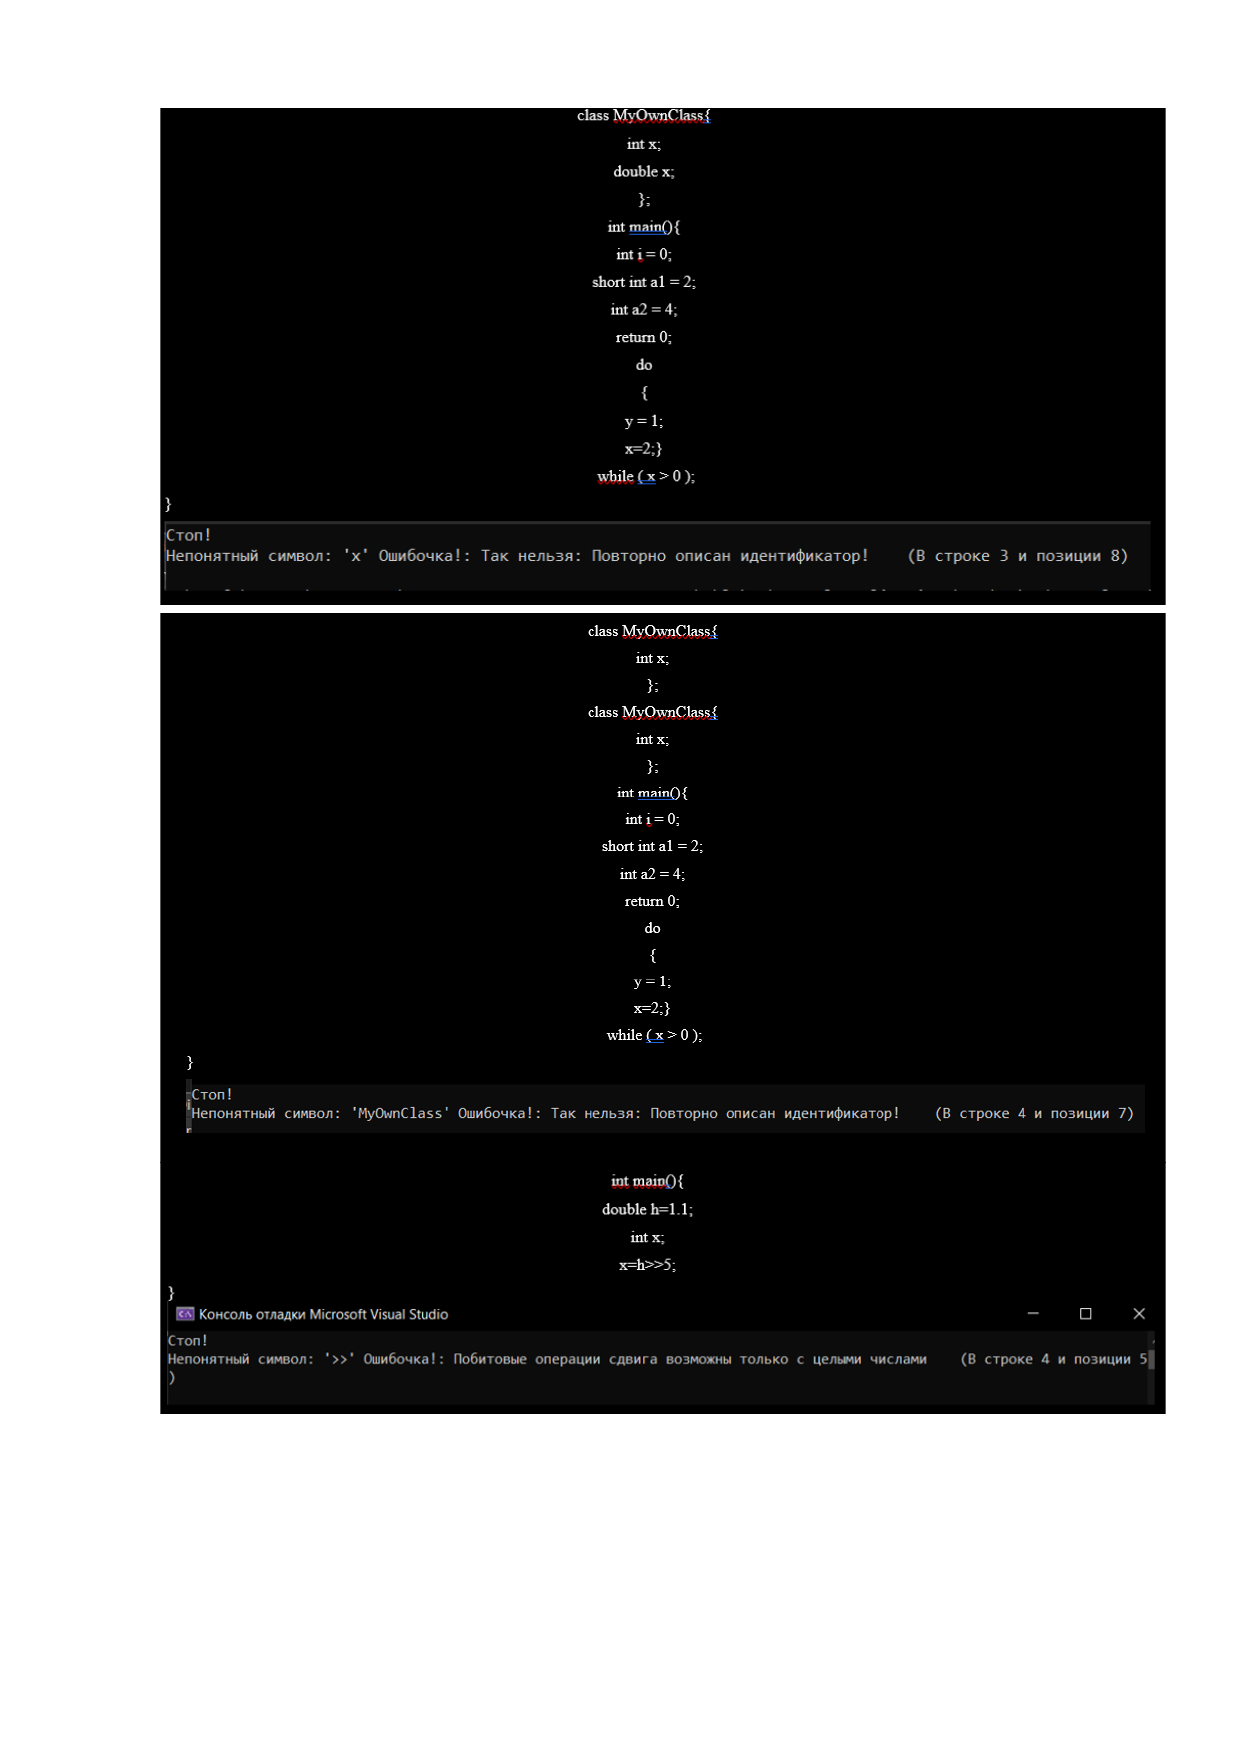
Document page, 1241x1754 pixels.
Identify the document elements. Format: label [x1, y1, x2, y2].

picture [160, 108, 1166, 605]
picture [160, 613, 1166, 1414]
